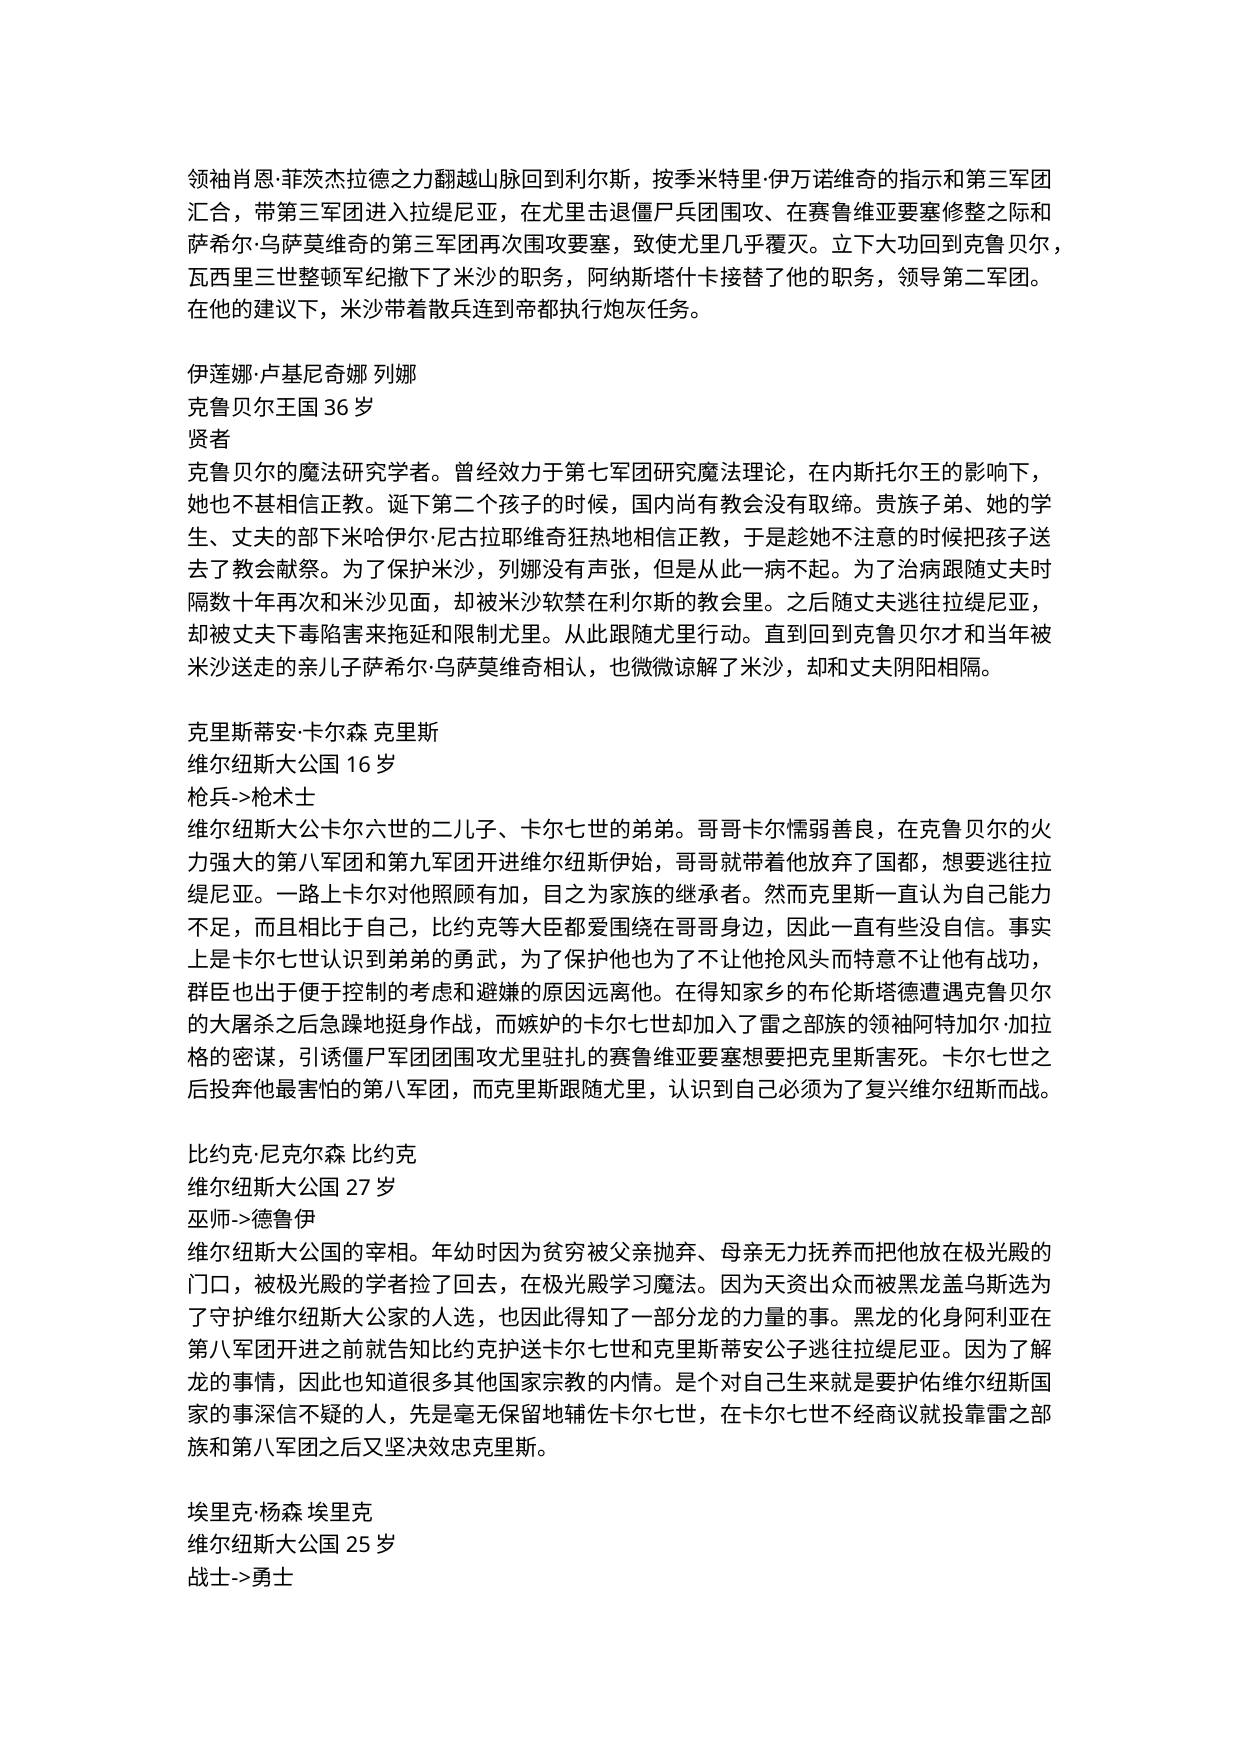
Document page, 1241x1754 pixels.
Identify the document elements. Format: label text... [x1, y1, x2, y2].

text 克里斯蒂安·卡尔森 克里斯 [187, 714, 1053, 747]
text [187, 162, 1053, 324]
text 战士->勇士 [187, 1559, 1053, 1592]
text 维尔纽斯大公国的宰相。年幼时因为贫穷被父亲抛弃、母亲无力抚养而把他放在极光殿的门口，被极光殿的学者捡了回去，在极光殿学习魔法。因为天资出众而被黑龙盖乌斯选为了守护维尔纽斯大公家的人选，也因此得知了一部分龙的力量的事。黑龙的化身阿利亚在第八军团开进之前就告知比约克护送卡尔七世和克里斯蒂安公子逃往拉缇尼亚。因为了解龙的事情，因此也知道很多其他国家宗教的内情。是个对自己生来就是要护佑维尔纽斯国家的事深信不疑的人，先是毫无保留地辅佐卡尔七世，在卡尔七世不经商议就投靠雷之部族和第八军团之后又坚决效忠克里斯。 [187, 1234, 1053, 1462]
text 埃里克·杨森 埃里克 [187, 1494, 1053, 1527]
text 巫师->德鲁伊 [187, 1202, 1053, 1234]
text 克鲁贝尔王国 36岁 [187, 389, 1053, 422]
text 比约克·尼克尔森 比约克 [187, 1137, 1053, 1169]
text 枪兵->枪术士 [187, 779, 1053, 812]
text 维尔纽斯大公国 16岁 [187, 747, 1053, 779]
text 维尔纽斯大公国 27岁 [187, 1169, 1053, 1202]
text 克鲁贝尔的魔法研究学者。曾经效力于第七军团研究魔法理论，在内斯托尔王的影响下，她也不甚相信正教。诞下第二个孩子的时候，国内尚有教会没有取缔。贵族子弟、她的学生、丈夫的部下米哈伊尔·尼古拉耶维奇狂热地相信正教，于是趁她不注意的时候把孩子送去了教会献祭。为了保护米沙，列娜没有声张，但是从此一病不起。为了治病跟随丈夫时隔数十年再次和米沙见面，却被米沙软禁在利尔斯的教会里。之后随丈夫逃往拉缇尼亚，却被丈夫下毒陷害来拖延和限制尤里。从此跟随尤里行动。直到回到克鲁贝尔才和当年被米沙送走的亲儿子萨希尔·乌萨莫维奇相认，也微微谅解了米沙，却和丈夫阴阳相隔。 [187, 454, 1053, 682]
text 伊莲娜·卢基尼奇娜 列娜 [187, 357, 1053, 389]
text 贤者 [187, 422, 1053, 454]
text 维尔纽斯大公卡尔六世的二儿子、卡尔七世的弟弟。哥哥卡尔懦弱善良，在克鲁贝尔的火力强大的第八军团和第九军团开进维尔纽斯伊始，哥哥就带着他放弃了国都，想要逃往拉缇尼亚。一路上卡尔对他照顾有加，目之为家族的继承者。然而克里斯一直认为自己能力不足，而且相比于自己，比约克等大臣都爱围绕在哥哥身边，因此一直有些没自信。事实上是卡尔七世认识到弟弟的勇武，为了保护他也为了不让他抢风头而特意不让他有战功，群臣也出于便于控制的考虑和避嫌的原因远离他。在得知家乡的布伦斯塔德遭遇克鲁贝尔的大屠杀之后急躁地挺身作战，而嫉妒的卡尔七世却加入了雷之部族的领袖阿特加尔·加拉格的密谋，引诱僵尸军团团围攻尤里驻扎的赛鲁维亚要塞想要把克里斯害死。卡尔七世之后投奔他最害怕的第八军团，而克里斯跟随尤里，认识到自己必须为了复兴维尔纽斯而战。 [187, 812, 1053, 1104]
text 维尔纽斯大公国 25岁 [187, 1527, 1053, 1559]
